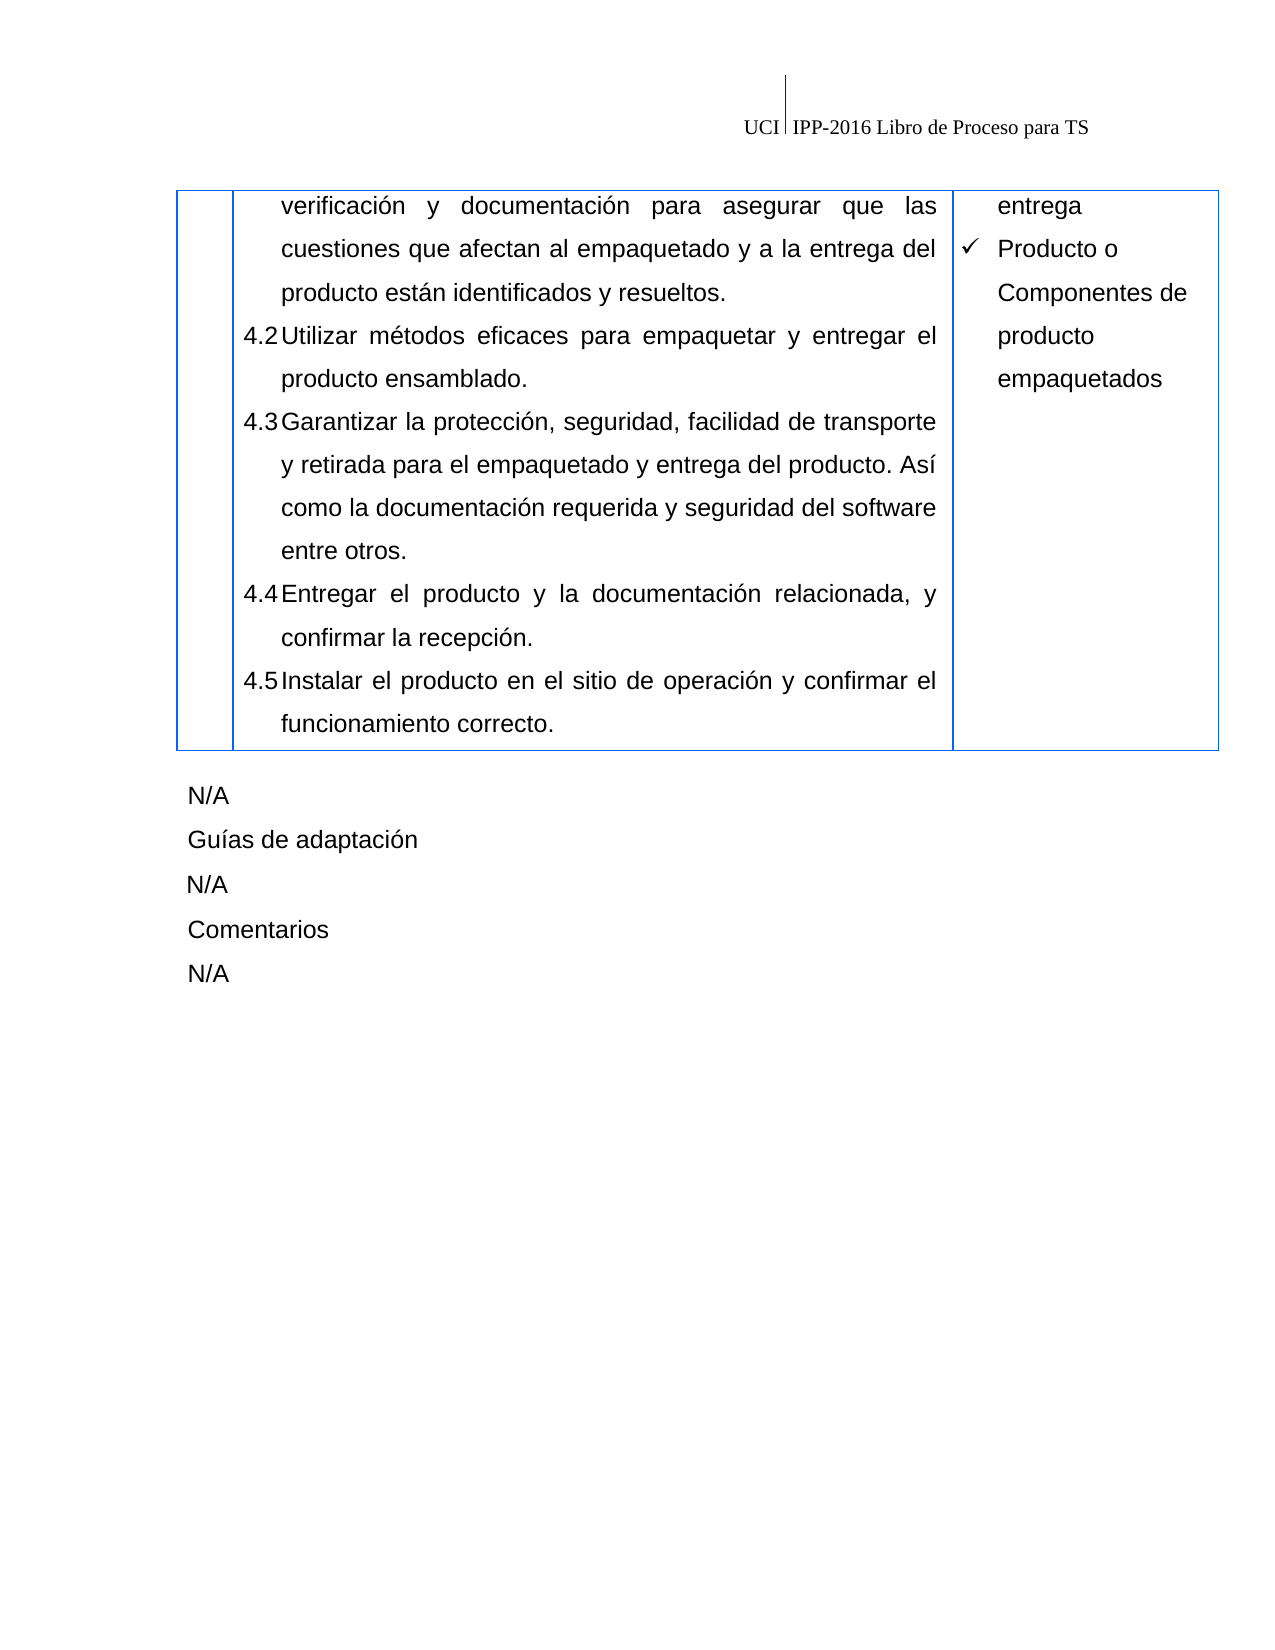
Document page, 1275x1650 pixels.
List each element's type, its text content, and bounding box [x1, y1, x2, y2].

subtitle Comentarios [187, 915, 1087, 943]
subtitle Guías de adaptación [187, 826, 1087, 854]
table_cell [954, 191, 1218, 749]
text N/A [186, 870, 1087, 899]
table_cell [234, 191, 952, 749]
text N/A [187, 781, 1087, 810]
text N/A [187, 959, 1087, 988]
table_cell 4 [178, 191, 232, 749]
